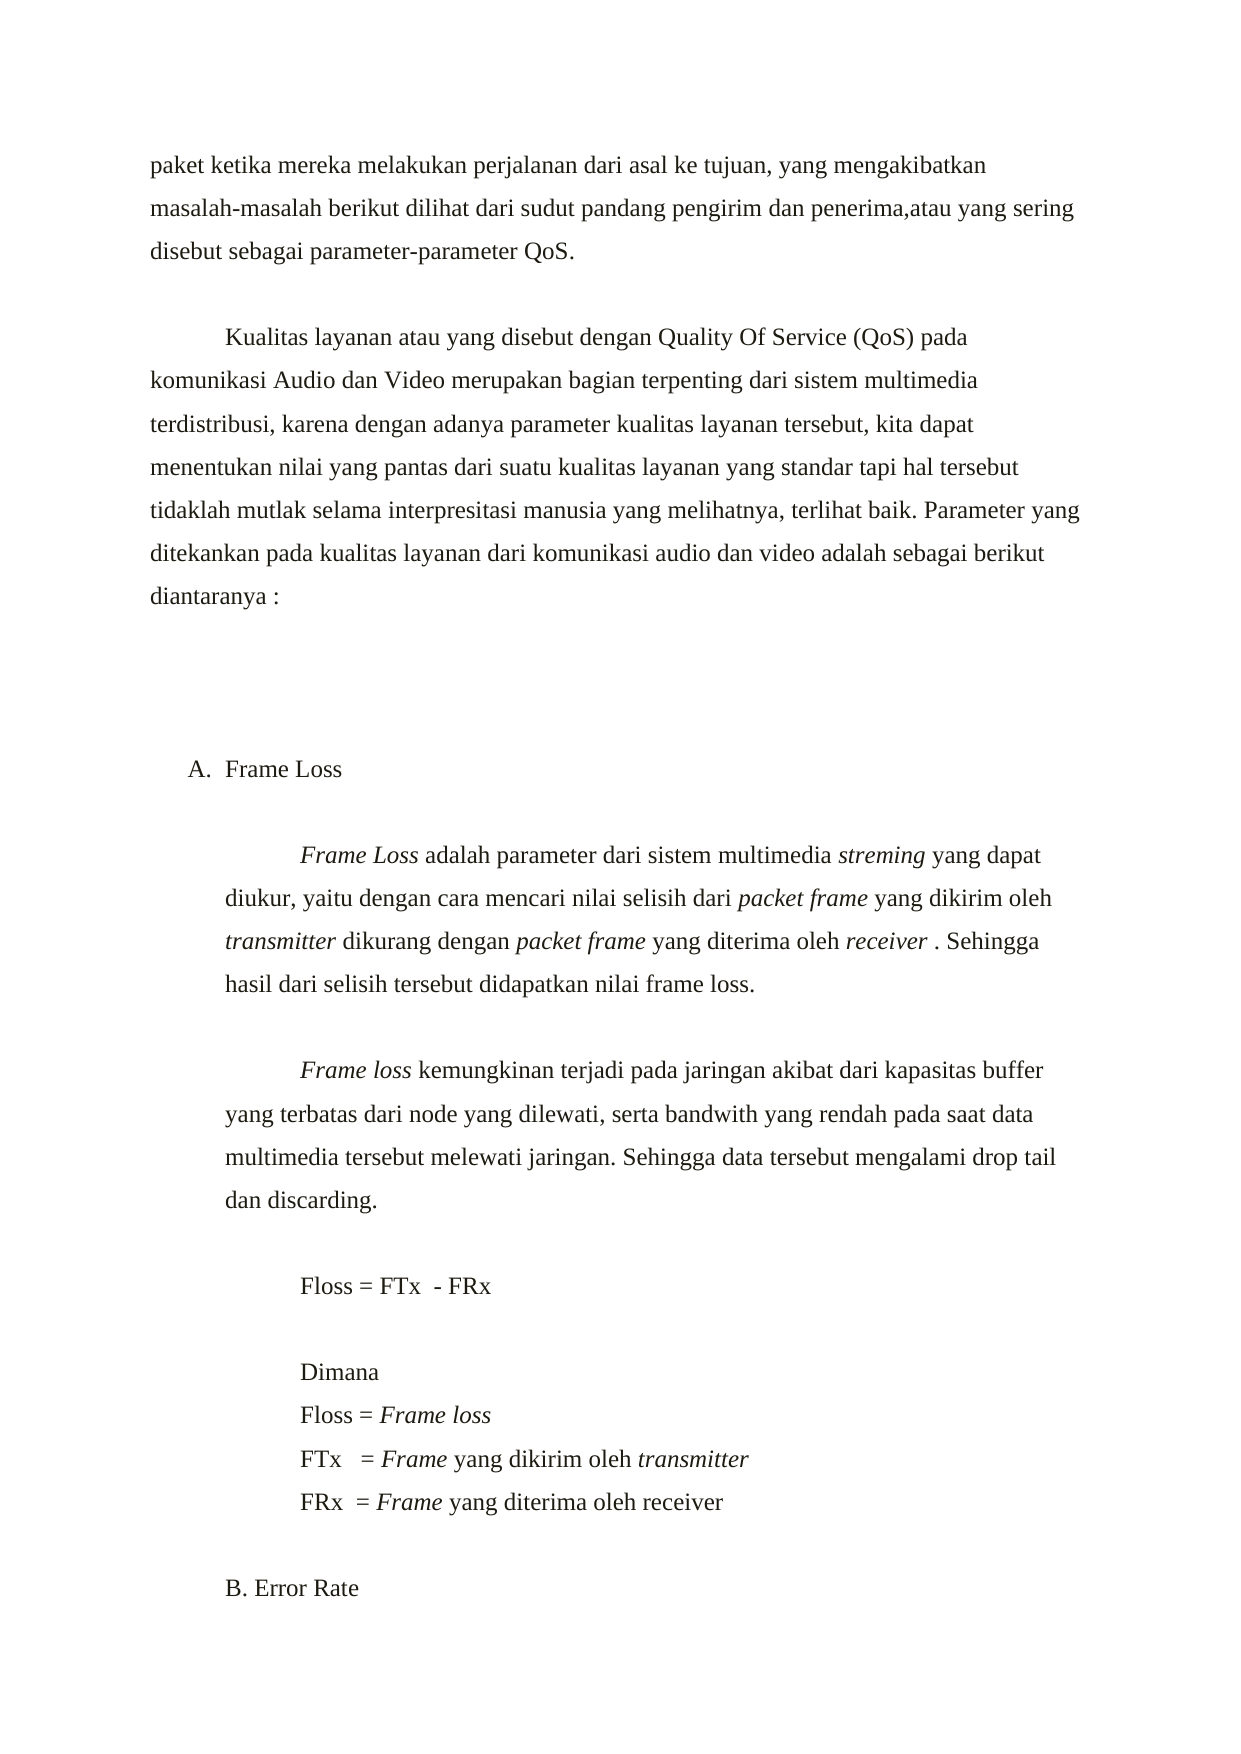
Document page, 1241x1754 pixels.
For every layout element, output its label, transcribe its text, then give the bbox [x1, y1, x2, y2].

text Kualitas layanan atau yang disebut dengan Quality Of Service (QoS) pada komunikasi Audio dan Video merupakan bagian terpenting dari sistem multimedia terdistribusi, karena dengan adanya parameter kualitas layanan tersebut, kita dapat menentukan nilai yang pantas dari suatu kualitas layanan yang standar tapi hal tersebut tidaklah mutlak selama interpresitasi manusia yang melihatnya, terlihat baik. Parameter yang ditekankan pada kualitas layanan dari komunikasi audio dan video adalah sebagai berikut diantaranya : [150, 322, 1090, 610]
list Dimana [225, 1357, 1090, 1386]
list Floss = FTx - FRx [225, 1271, 1090, 1300]
list FTx = Frame yang dikirim oleh transmitter [225, 1444, 1090, 1472]
list Frame loss kemungkinan terjadi pada jaringan akibat dari kapasitas buffer yang terbatas dari node yang dilewati, serta bandwith yang rendah pada saat data multimedia tersebut melewati jaringan. Sehingga data tersebut mengalami drop tail dan discarding. [225, 1056, 1090, 1214]
text paket ketika mereka melakukan perjalanan dari asal ke tujuan, yang mengakibatkan [150, 150, 1090, 179]
list B. Error Rate [225, 1573, 1090, 1602]
list FRx = Frame yang diterima oleh receiver [225, 1487, 1090, 1516]
list Frame Loss adalah parameter dari sistem multimedia streming yang dapat diukur, yaitu dengan cara mencari nilai selisih dari packet frame yang dikirim oleh transmitter dikurang dengan packet frame yang diterima oleh receiver . Sehingga hasil dari selisih tersebut didapatkan nilai frame loss. [225, 840, 1090, 998]
list Frame Loss [187, 754, 1090, 782]
list Floss = Frame loss [225, 1401, 1090, 1429]
text masalah-masalah berikut dilihat dari sudut pandang pengirim dan penerima,atau yang sering disebut sebagai parameter-parameter QoS. [150, 193, 1090, 265]
